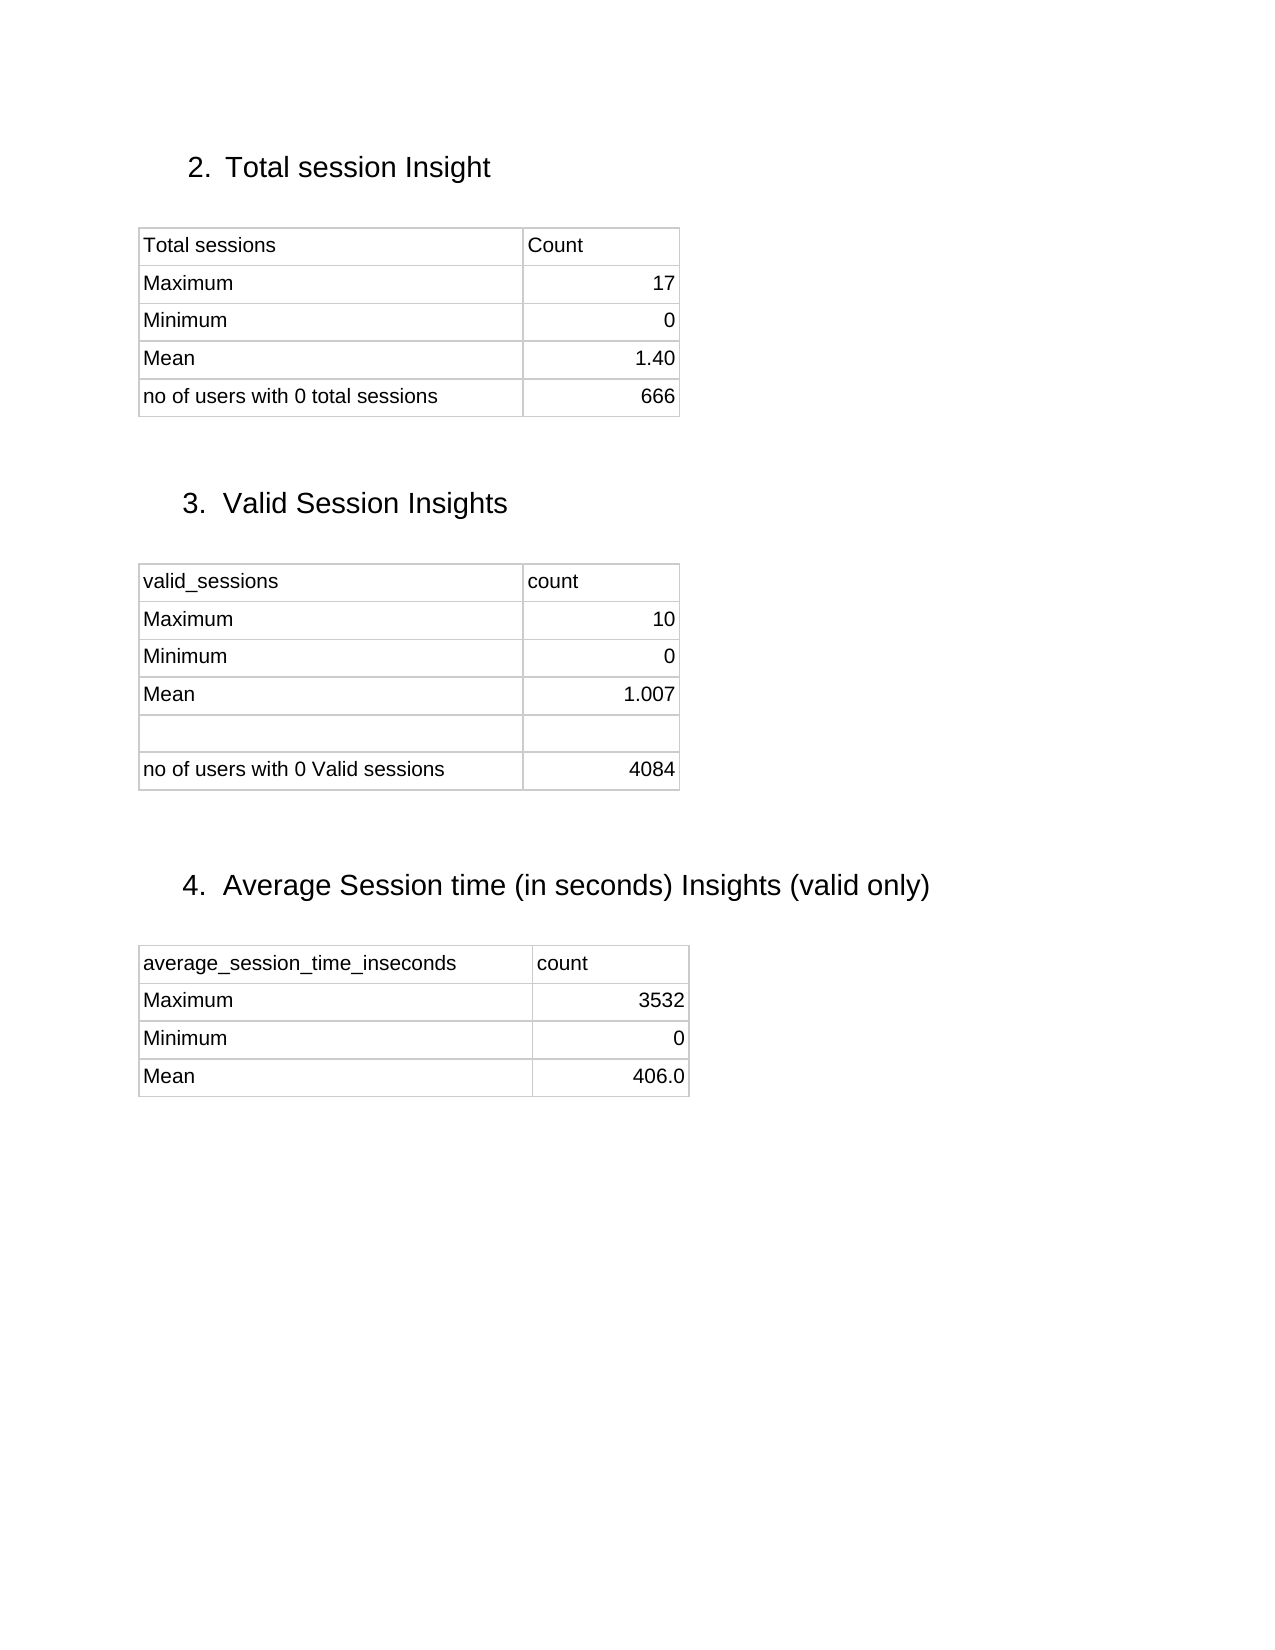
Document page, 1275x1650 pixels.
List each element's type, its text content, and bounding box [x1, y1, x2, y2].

table_cell no of users with 0 total sessions [140, 380, 522, 416]
table_cell Mean [140, 1060, 532, 1096]
table_cell Minimum [140, 304, 522, 340]
table_cell 0 [533, 1022, 688, 1058]
table_header count [524, 565, 679, 601]
table_cell Minimum [140, 1022, 532, 1058]
table_cell Mean [140, 342, 522, 378]
text 3. Valid Session Insights [150, 486, 1125, 519]
table_cell 3532 [533, 984, 688, 1020]
table_header count [533, 946, 688, 982]
table_cell 1.007 [524, 678, 679, 714]
table_header Total sessions [140, 229, 522, 265]
table_cell [140, 716, 522, 751]
table_cell Maximum [140, 602, 522, 638]
table_cell Maximum [140, 266, 522, 302]
table_cell 0 [524, 640, 679, 676]
table_cell Minimum [140, 640, 522, 676]
table_header valid_sessions [140, 565, 522, 601]
table_cell 17 [524, 266, 679, 302]
table_cell [524, 716, 679, 751]
table_cell 666 [524, 380, 679, 416]
table_cell Mean [140, 678, 522, 714]
text 4. Average Session time (in seconds) Insights (valid only) [150, 868, 1125, 901]
table_cell Maximum [140, 984, 532, 1020]
table_header Count [524, 229, 679, 265]
table_cell no of users with 0 Valid sessions [140, 753, 522, 789]
table_cell 4084 [524, 753, 679, 789]
table_cell 406.0 [533, 1060, 688, 1096]
table_cell 1.40 [524, 342, 679, 378]
table_cell 0 [524, 304, 679, 340]
table_header average_session_time_inseconds [140, 946, 532, 982]
list Total session Insight [187, 150, 1125, 183]
table_cell 10 [524, 602, 679, 638]
